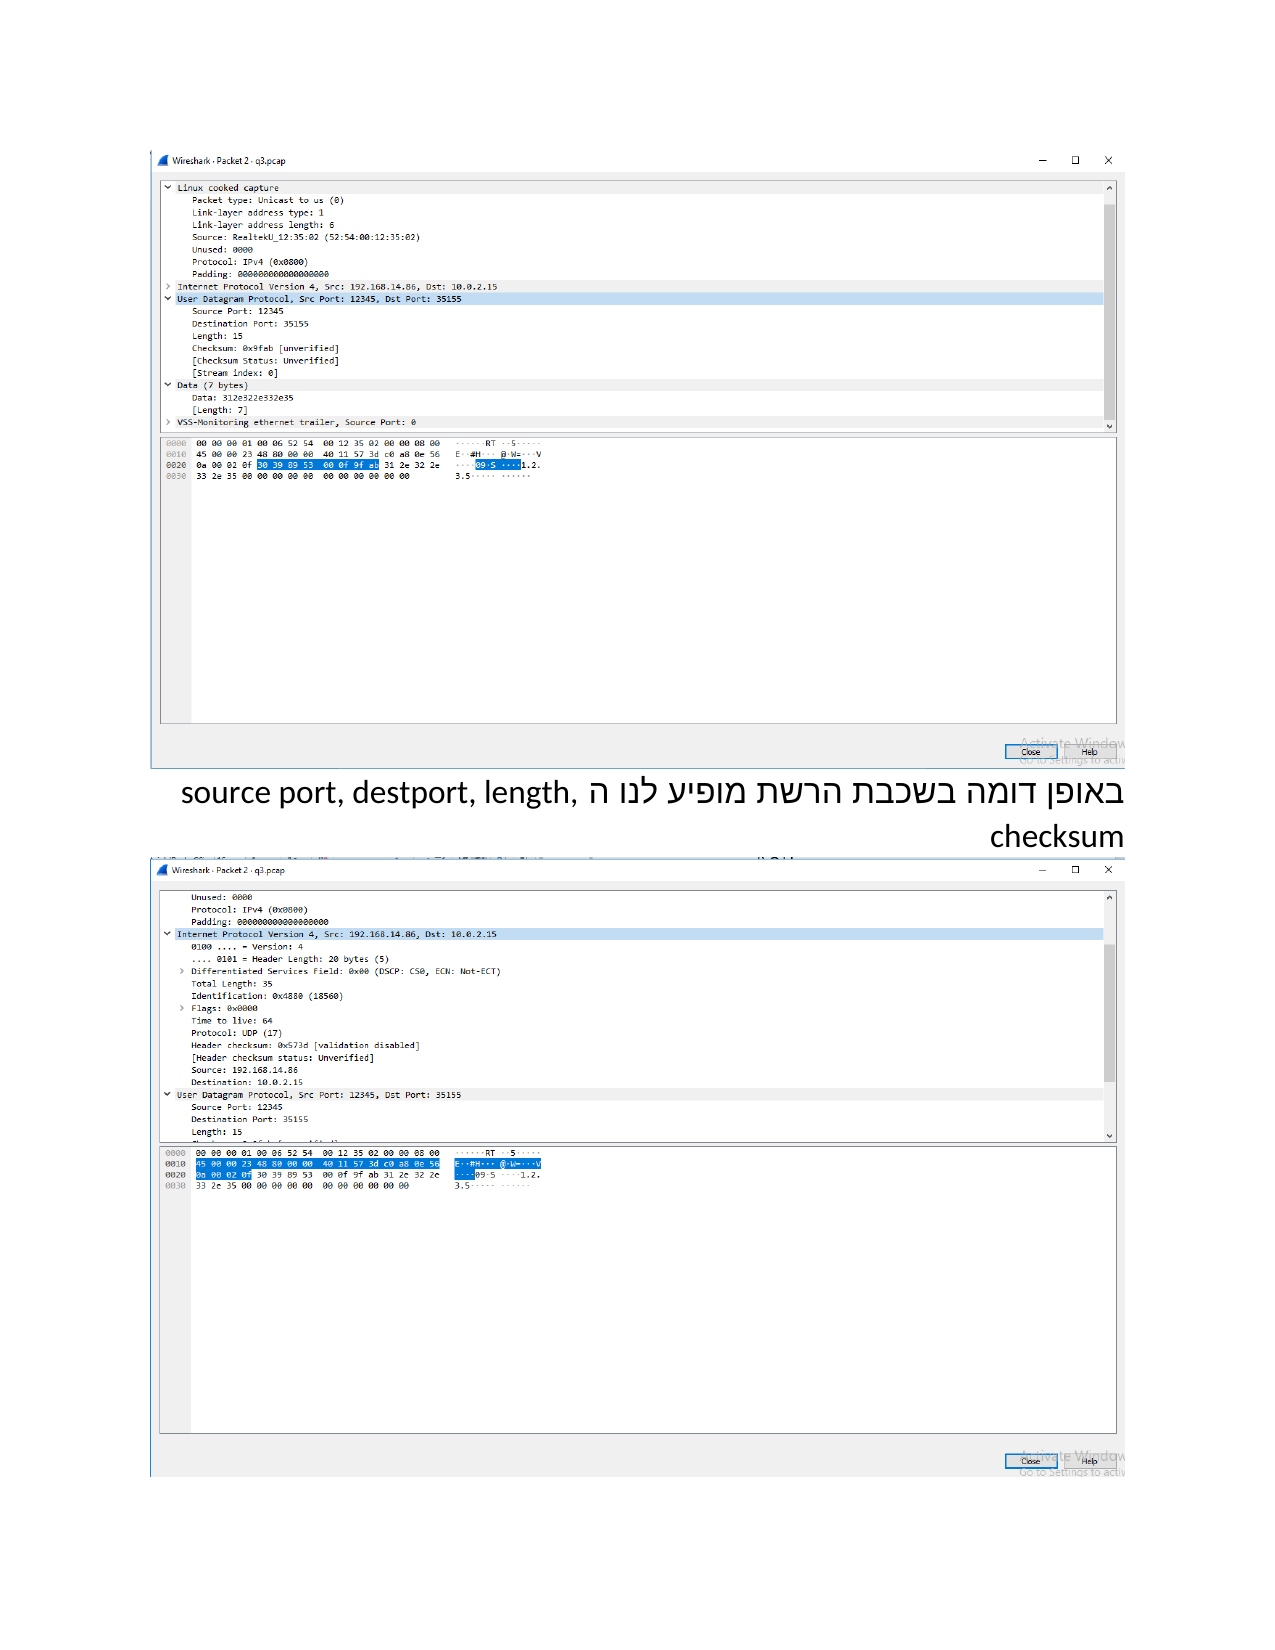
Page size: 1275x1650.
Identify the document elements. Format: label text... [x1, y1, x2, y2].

picture [150, 150, 1125, 769]
picture [150, 857, 1125, 1477]
text הdata שלה, כפי שמסומן הוא mail.biu.ac.il זה הheader של שכבת הרשת, הוא מורכב מ8 בתים כאשר ה2 הראשונים הם הsource port, 2 אחריהם destination port, אחריהם length ואחריהם checksum. זה הheader בשכבת האינטרנט הוא מכיל את הגרסה (4 או 6), את אורך הheader (20), אורך הפקטה, ID של הפקטה, flags של האם לעשות Fragment, TTL, הפרוטוקול, checksum לheader הזה, source IP ו dest IP. כעת נתבונן בחבילה שנשלחה מן הסרברים בחזרה ללקוח, את פקטת התשובה לפקטה זו. כפי שניתן לראות, ה data שלה כעת הוא 1.2.3.5 באופן דומה בשכבת הרשת מופיע לנו ה source port, destport, length, checksum באופן דומה מופיע לנו בשכבת האינטרנט: version, header length, total length, ID, flags (don’t fragment), TTL, protocol (UDP), header checksum, sourceIP, destIP כל שאר הפקטות שנשלחו הן זהות פרט לתוכן שלהן בשכבת האפליקציה. [150, 769, 1125, 857]
